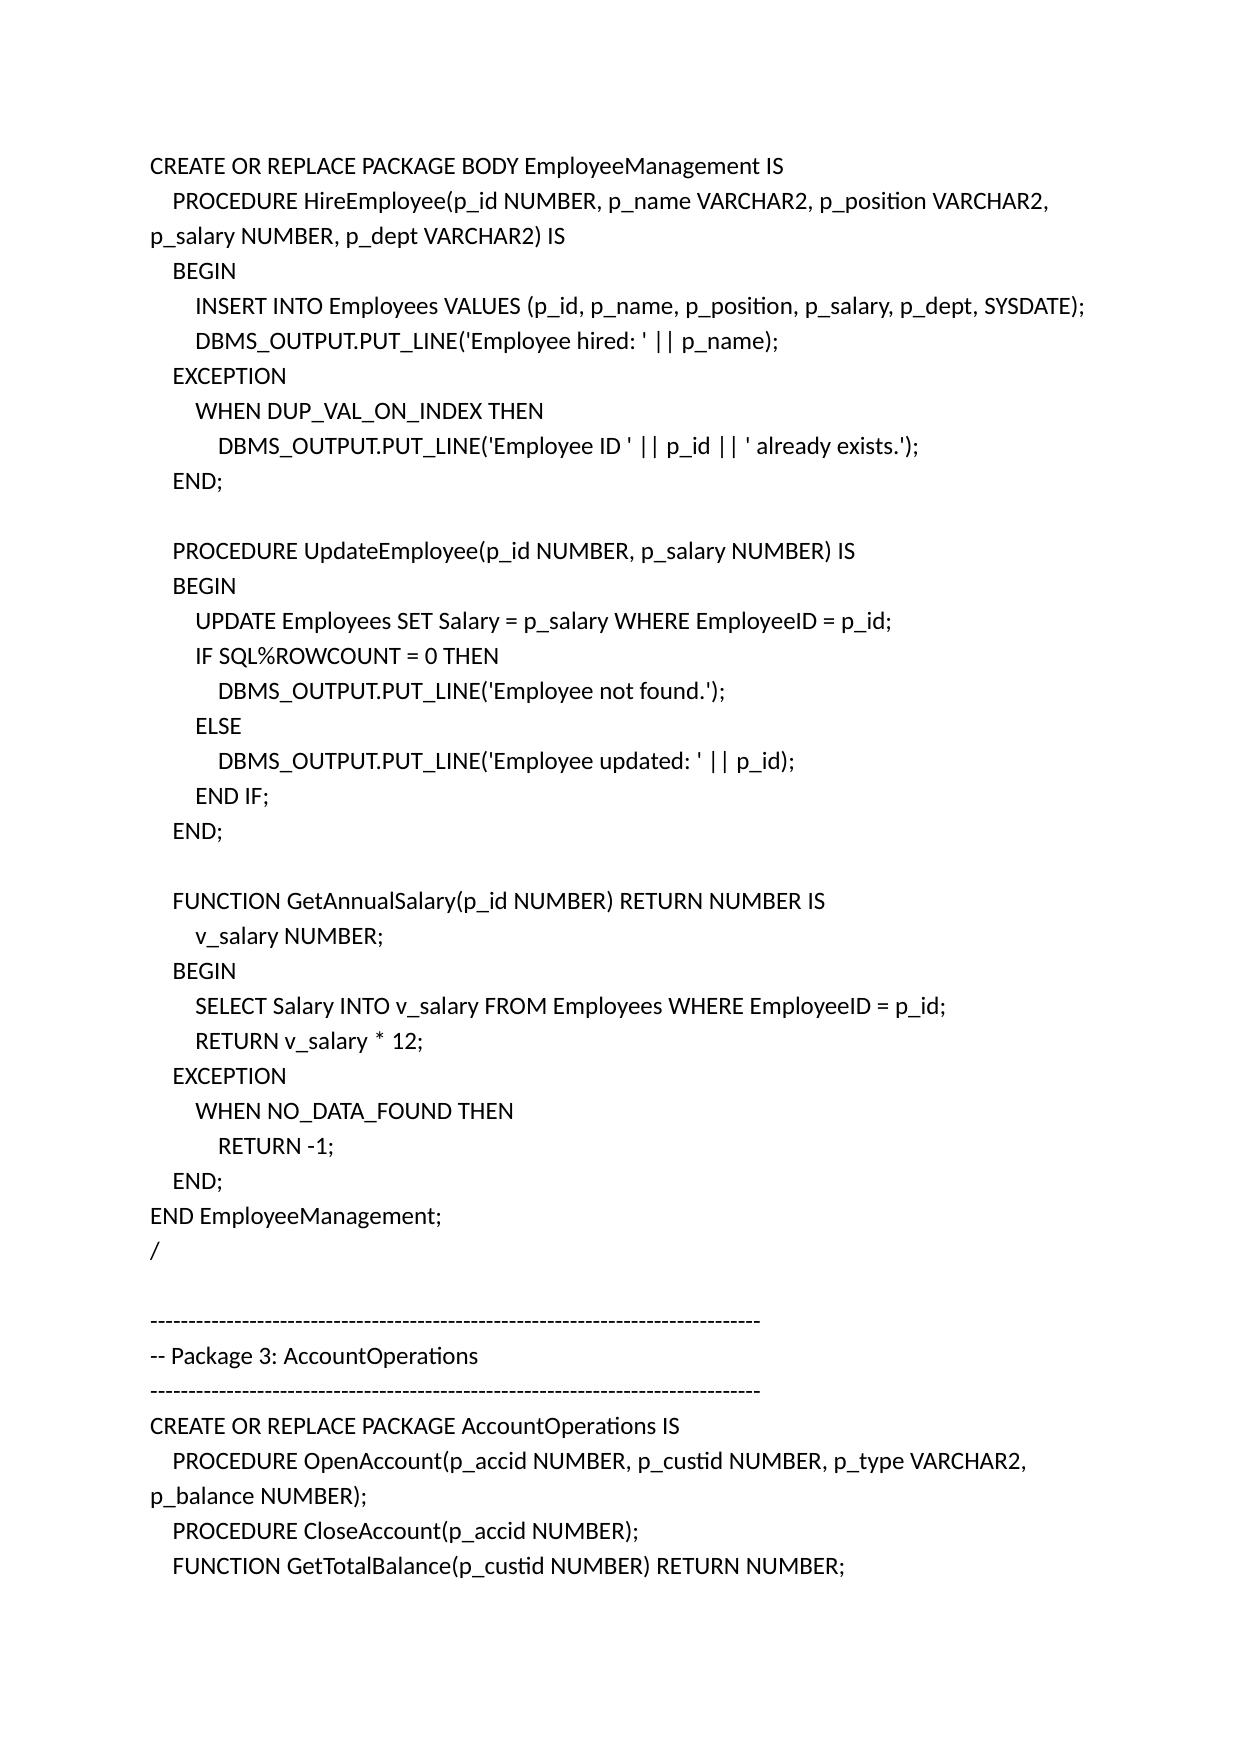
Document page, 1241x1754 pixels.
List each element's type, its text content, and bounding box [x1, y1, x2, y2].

text EXCEPTION [150, 360, 1090, 391]
text IF SQL%ROWCOUNT = 0 THEN [150, 640, 1090, 671]
text DBMS_OUTPUT.PUT_LINE('Employee hired: ' || p_name); [150, 325, 1090, 356]
text PROCEDURE HireEmployee(p_id NUMBER, p_name VARCHAR2, p_position VARCHAR2, p_salary NUMBER, p_dept VARCHAR2) IS [150, 185, 1090, 251]
text / [150, 1235, 1090, 1266]
text END IF; [150, 780, 1090, 811]
text SELECT Salary INTO v_salary FROM Employees WHERE EmployeeID = p_id; [150, 990, 1090, 1021]
text -------------------------------------------------------------------------------- [150, 1375, 1090, 1406]
text END; [150, 465, 1090, 496]
text BEGIN [150, 255, 1090, 286]
text WHEN NO_DATA_FOUND THEN [150, 1095, 1090, 1126]
text PROCEDURE UpdateEmployee(p_id NUMBER, p_salary NUMBER) IS [150, 535, 1090, 566]
text BEGIN [150, 570, 1090, 601]
text DBMS_OUTPUT.PUT_LINE('Employee ID ' || p_id || ' already exists.'); [150, 430, 1090, 461]
text FUNCTION GetAnnualSalary(p_id NUMBER) RETURN NUMBER IS [150, 885, 1090, 916]
text DBMS_OUTPUT.PUT_LINE('Employee updated: ' || p_id); [150, 745, 1090, 776]
text RETURN -1; [150, 1130, 1090, 1161]
text CREATE OR REPLACE PACKAGE AccountOperations IS [150, 1410, 1090, 1441]
text UPDATE Employees SET Salary = p_salary WHERE EmployeeID = p_id; [150, 605, 1090, 636]
text END; [150, 815, 1090, 846]
text END EmployeeManagement; [150, 1200, 1090, 1231]
text PROCEDURE OpenAccount(p_accid NUMBER, p_custid NUMBER, p_type VARCHAR2, p_balance NUMBER); [150, 1445, 1090, 1511]
text CREATE OR REPLACE PACKAGE BODY EmployeeManagement IS [150, 150, 1090, 181]
text FUNCTION GetTotalBalance(p_custid NUMBER) RETURN NUMBER; [150, 1550, 1090, 1581]
text INSERT INTO Employees VALUES (p_id, p_name, p_position, p_salary, p_dept, SYSDATE); [150, 290, 1090, 321]
text v_salary NUMBER; [150, 920, 1090, 951]
text RETURN v_salary * 12; [150, 1025, 1090, 1056]
text ELSE [150, 710, 1090, 741]
text END; [150, 1165, 1090, 1196]
text DBMS_OUTPUT.PUT_LINE('Employee not found.'); [150, 675, 1090, 706]
text BEGIN [150, 955, 1090, 986]
text EXCEPTION [150, 1060, 1090, 1091]
text WHEN DUP_VAL_ON_INDEX THEN [150, 395, 1090, 426]
text -------------------------------------------------------------------------------- [150, 1305, 1090, 1336]
text -- Package 3: AccountOperations [150, 1340, 1090, 1371]
text PROCEDURE CloseAccount(p_accid NUMBER); [150, 1515, 1090, 1546]
